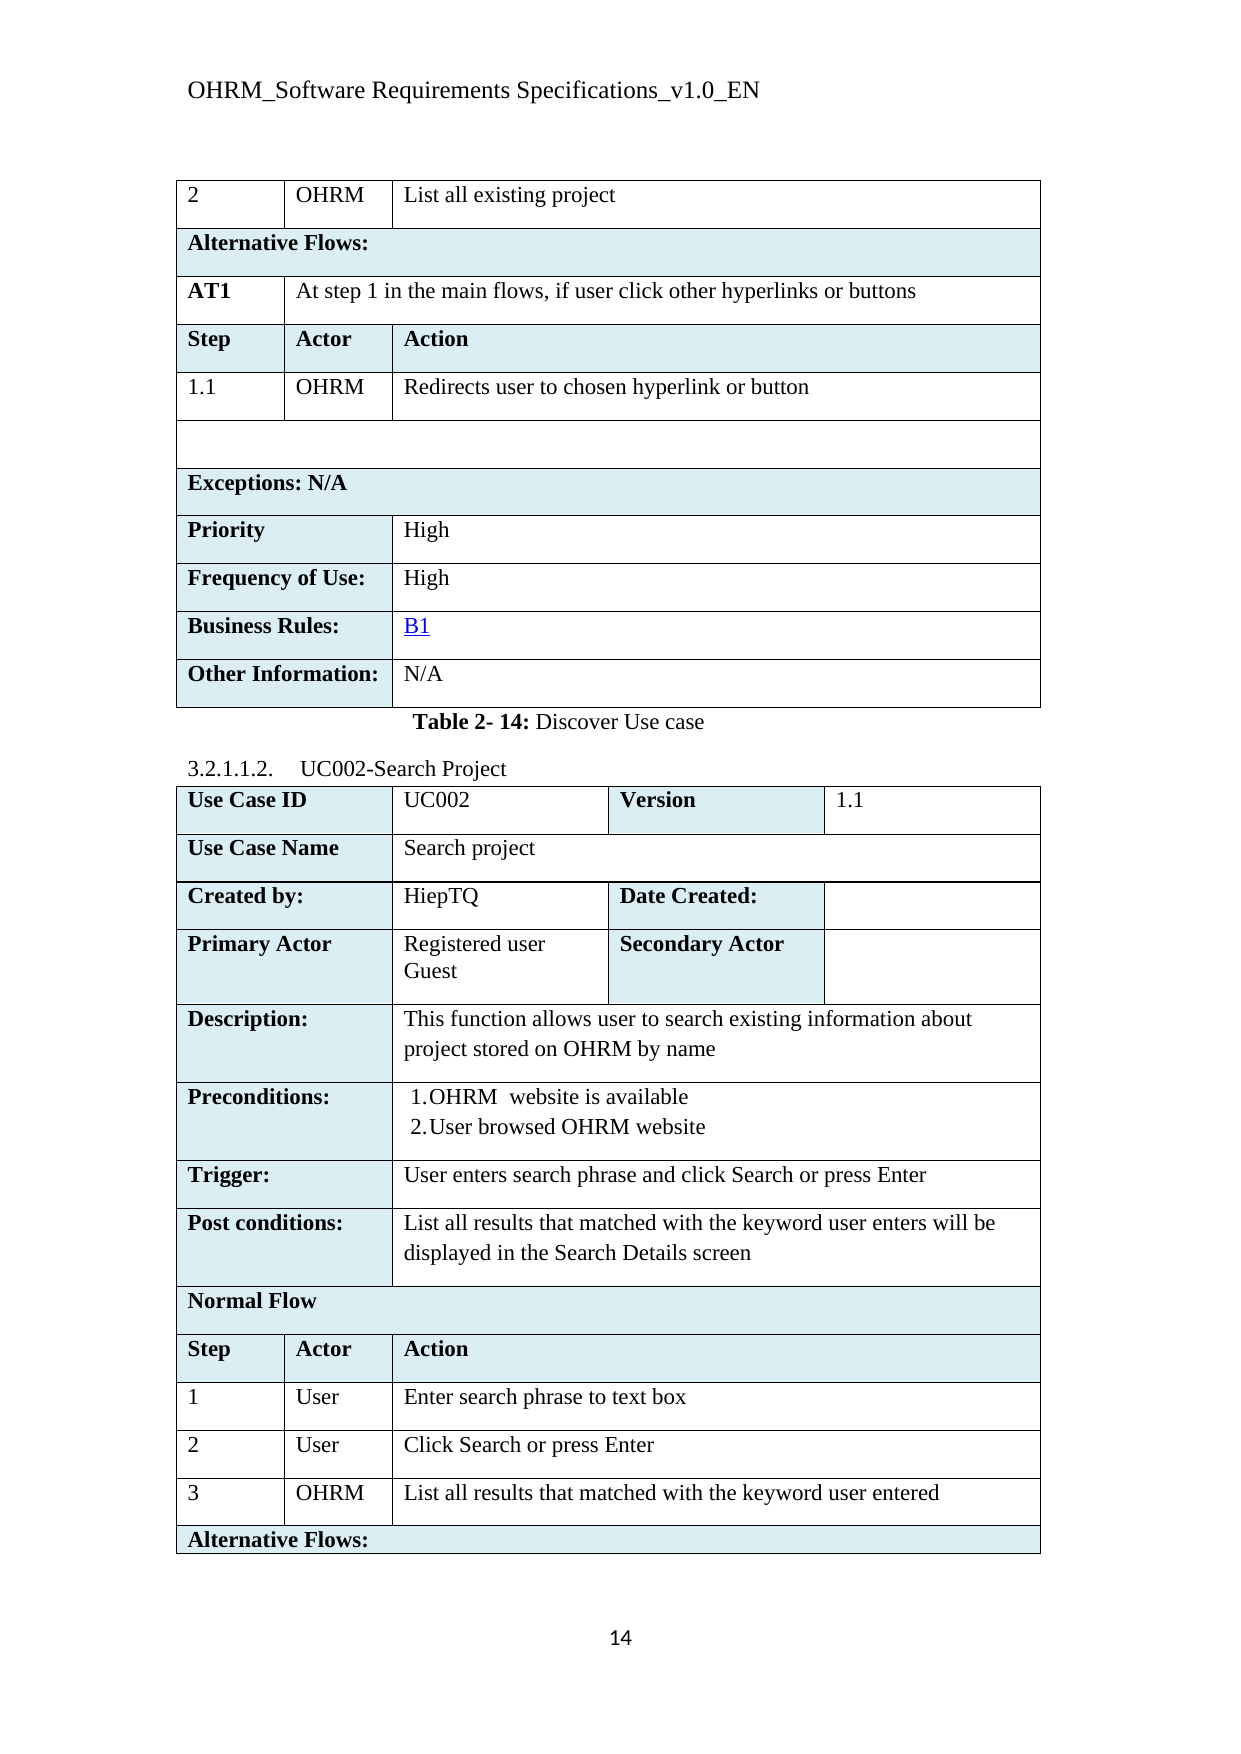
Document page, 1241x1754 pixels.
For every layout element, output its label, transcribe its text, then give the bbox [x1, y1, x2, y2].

table_cell B1 [393, 612, 1040, 659]
table_cell User [285, 1383, 392, 1429]
table_cell 3 [177, 1479, 284, 1525]
table_cell Search project [393, 835, 1040, 881]
table_cell AT1 [177, 277, 284, 324]
table_cell Date Created: [609, 883, 824, 929]
table_cell Preconditions: [177, 1083, 392, 1160]
table_cell Business Rules: [177, 612, 392, 659]
table_cell Frequency of Use: [177, 564, 392, 611]
table_cell [825, 930, 1040, 1003]
table_cell OHRM [285, 181, 392, 228]
table_cell Step [177, 325, 284, 372]
table_cell High [393, 564, 1040, 611]
table_header Use Case ID [177, 787, 392, 833]
table_cell Click Search or press Enter [393, 1431, 1040, 1477]
table_cell OHRM [285, 1479, 392, 1525]
table_cell OHRM website is available User browsed OHRM website [393, 1083, 1040, 1160]
table_cell N/A [393, 660, 1040, 707]
table_header Version [609, 787, 824, 833]
table_cell At step 1 in the main flows, if user click other hyperlinks or buttons [285, 277, 1040, 324]
table_cell Description: [177, 1005, 392, 1082]
table_cell Redirects user to chosen hyperlink or button [393, 373, 1040, 419]
table_cell User [285, 1431, 392, 1477]
table_cell Step [177, 1335, 284, 1382]
table_cell 2 [177, 1431, 284, 1477]
table_cell Use Case Name [177, 835, 392, 881]
table_cell Normal Flow [177, 1287, 1040, 1334]
table_cell User enters search phrase and click Search or press Enter [393, 1161, 1040, 1208]
table_cell 1 [177, 1383, 284, 1429]
table_cell Action [393, 325, 1040, 372]
table_cell Created by: [177, 883, 392, 929]
table_cell Action [393, 1335, 1040, 1382]
table_cell Other Information: [177, 660, 392, 707]
table_header UC002 [393, 787, 608, 833]
table_cell Secondary Actor [609, 930, 824, 1003]
table_cell List all existing project [393, 181, 1040, 228]
table_header 1.1 [825, 787, 1040, 833]
table_cell Alternative Flows: [177, 229, 1040, 276]
table_cell Exceptions: N/A [177, 469, 1040, 515]
table_cell OHRM [285, 373, 392, 419]
table_cell Actor [285, 325, 392, 372]
table_cell [825, 883, 1040, 929]
table_cell High [393, 516, 1040, 563]
table_cell This function allows user to search existing information about project stored on OHRM by name [393, 1005, 1040, 1082]
table_cell Enter search phrase to text box [393, 1383, 1040, 1429]
table_cell Registered user Guest [393, 930, 608, 1003]
table_cell List all results that matched with the keyword user entered [393, 1479, 1040, 1525]
table_cell 1.1 [177, 373, 284, 419]
table_cell [177, 421, 1040, 467]
table_cell Alternative Flows: [177, 1526, 1040, 1553]
table_cell HiepTQ [393, 883, 608, 929]
table_cell Primary Actor [177, 930, 392, 1003]
table_cell List all results that matched with the keyword user enters will be displayed in the Search Details screen [393, 1209, 1040, 1286]
subtitle UC002-Search Project [187, 755, 1053, 782]
table_cell Priority [177, 516, 392, 563]
table_cell Actor [285, 1335, 392, 1382]
table_cell Post conditions: [177, 1209, 392, 1286]
table_cell 2 [177, 181, 284, 228]
table_cell Trigger: [177, 1161, 392, 1208]
